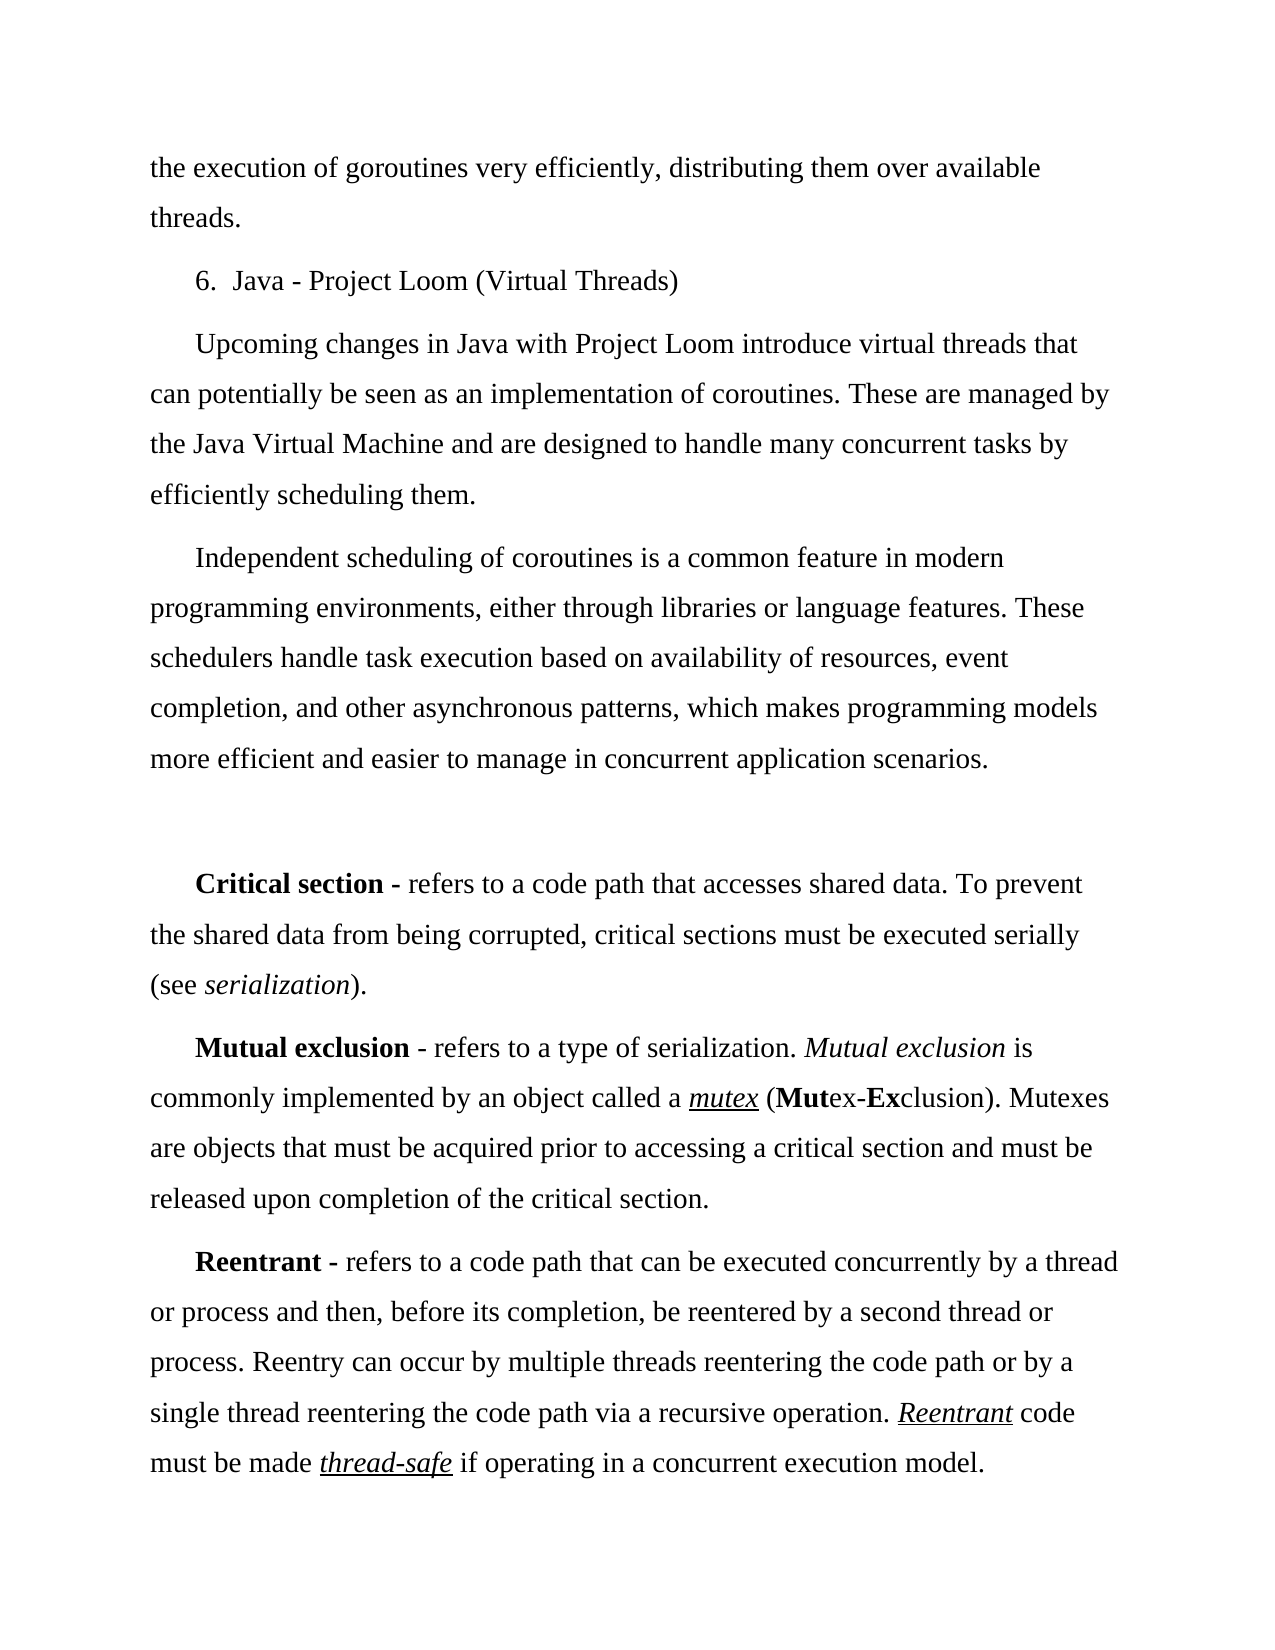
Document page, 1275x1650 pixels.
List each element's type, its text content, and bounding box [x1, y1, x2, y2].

list Java - Project Loom (Virtual Threads) [195, 263, 1125, 297]
text Critical section - refers to a code path that accesses shared data. To prevent the shared data from being corrupted, critical sections must be executed serially (see serialization). [150, 867, 1125, 1001]
text Independent scheduling of coroutines is a common feature in modern programming environments, either through libraries or language features. These schedulers handle task execution based on availability of resources, event completion, and other asynchronous patterns, which makes programming models more efficient and easier to manage in concurrent application scenarios. [150, 540, 1125, 774]
text Mutual exclusion - refers to a type of serialization. Mutual exclusion is commonly implemented by an object called a mutex (Mutex-Exclusion). Mutexes are objects that must be acquired prior to accessing a critical section and must be released upon completion of the critical section. [150, 1030, 1125, 1214]
text Upcoming changes in Java with Project Loom introduce virtual threads that can potentially be seen as an implementation of coroutines. These are managed by the Java Virtual Machine and are designed to handle many concurrent tasks by efficiently scheduling them. [150, 326, 1125, 510]
text Reentrant - refers to a code path that can be executed concurrently by a thread or process and then, before its completion, be reentered by a second thread or process. Reentry can occur by multiple threads reentering the code path or by a single thread reentering the code path via a recursive operation. Reentrant code must be made thread-safe if operating in a concurrent execution model. [150, 1244, 1125, 1478]
